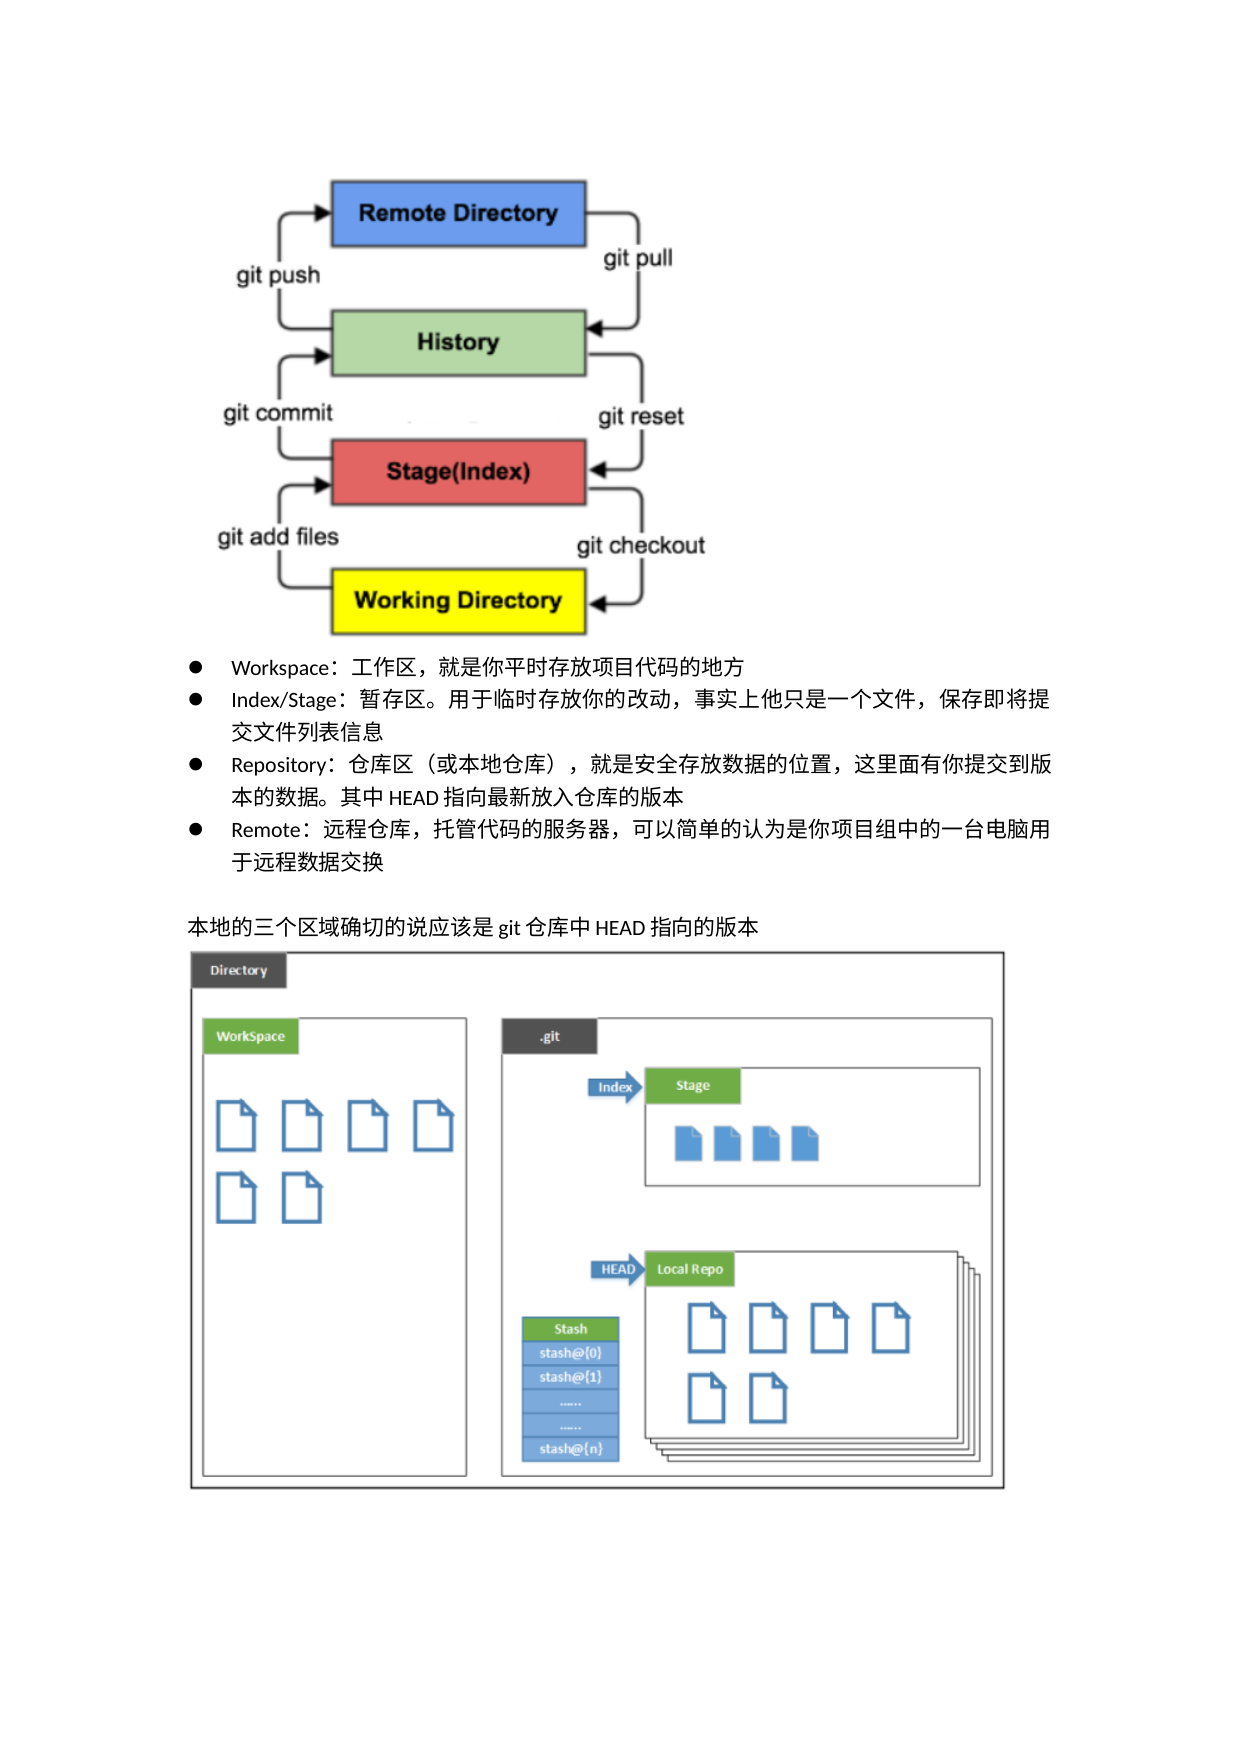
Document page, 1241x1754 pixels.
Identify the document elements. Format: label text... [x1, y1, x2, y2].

list Remote：远程仓库，托管代码的服务器，可以简单的认为是你项目组中的一台电脑用于远程数据交换 [187, 812, 1053, 877]
list Repository：仓库区（或本地仓库），就是安全存放数据的位置，这里面有你提交到版本的数据。其中HEAD指向最新放入仓库的版本 [187, 747, 1053, 812]
list Index/Stage：暂存区。用于临时存放你的改动，事实上他只是一个文件，保存即将提交文件列表信息 [187, 682, 1053, 747]
text 本地的三个区域确切的说应该是git仓库中HEAD指向的版本 [187, 909, 1053, 942]
list Workspace：工作区，就是你平时存放项目代码的地方 [187, 649, 1053, 682]
picture [187, 162, 736, 649]
picture [187, 942, 1012, 1492]
